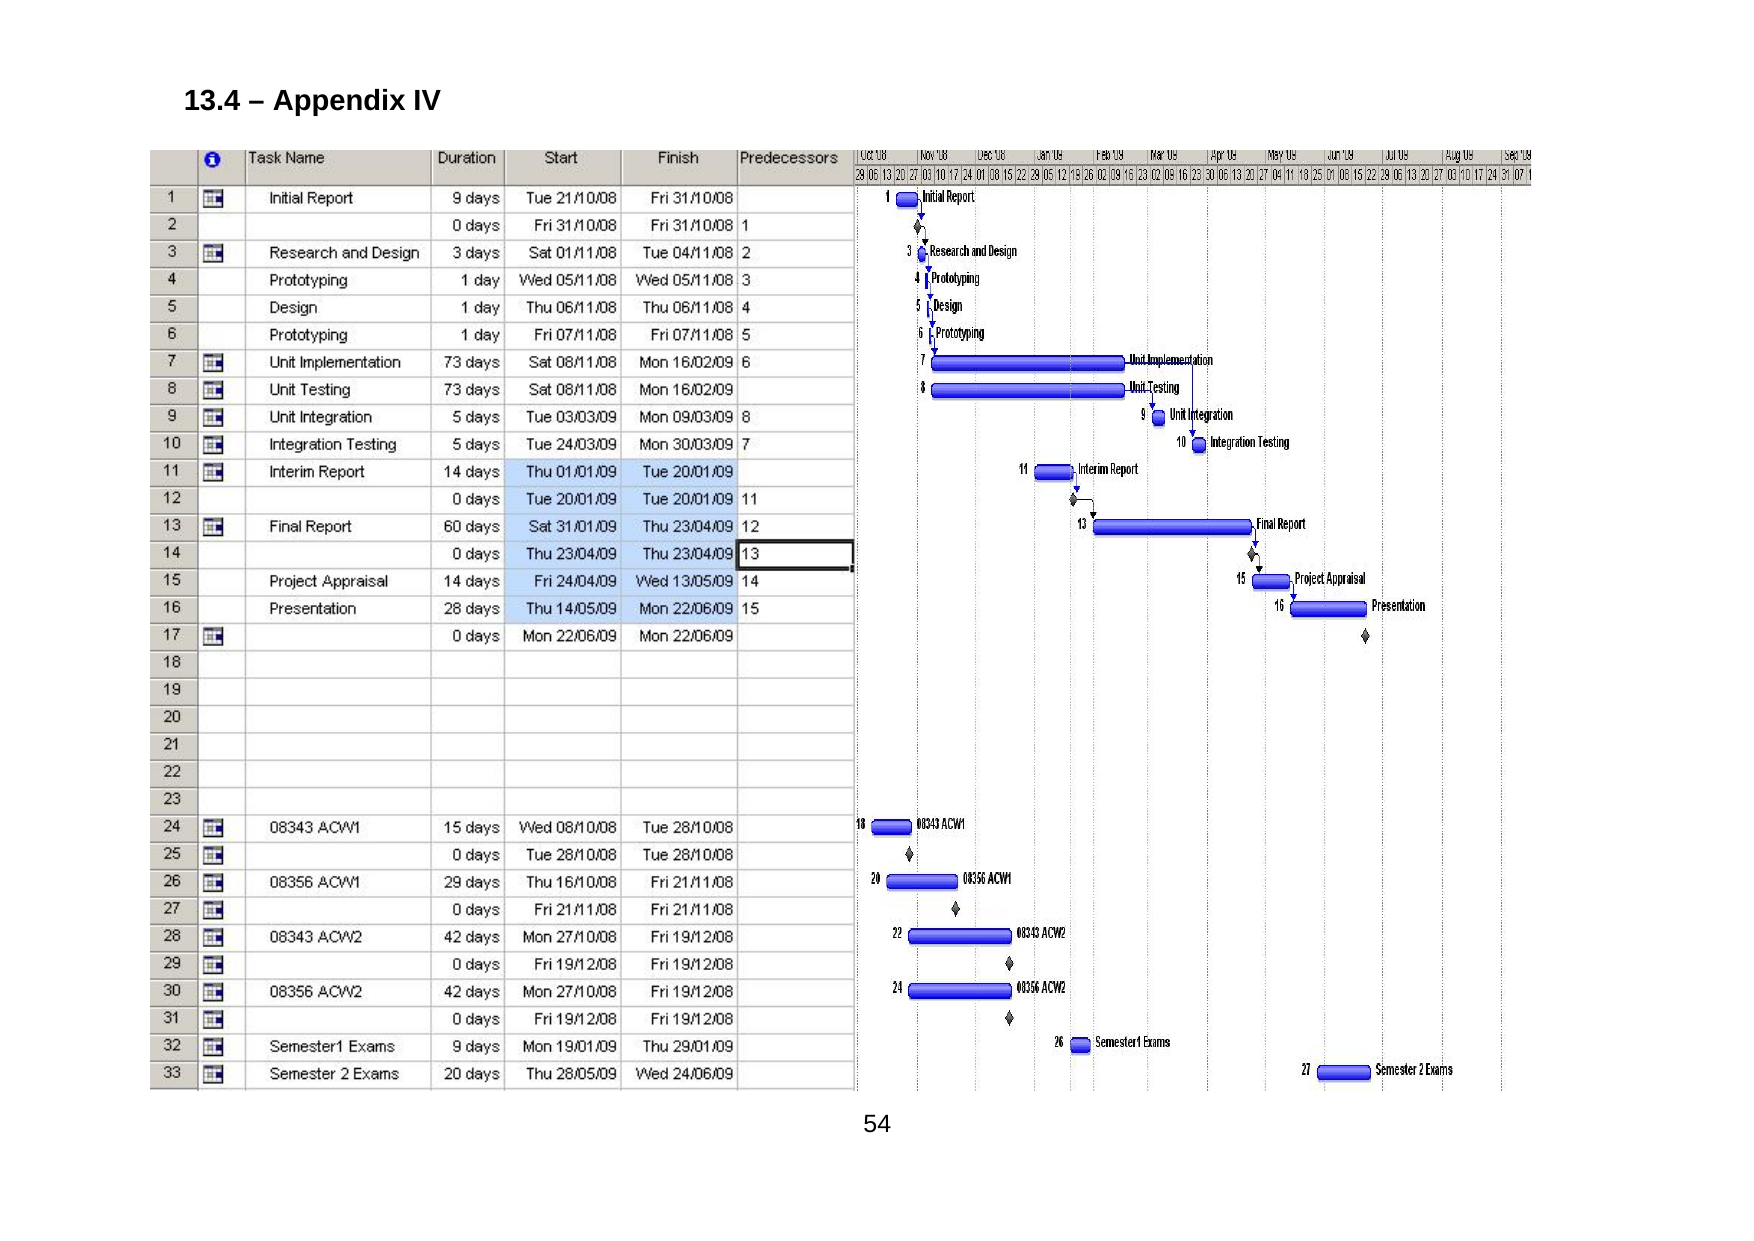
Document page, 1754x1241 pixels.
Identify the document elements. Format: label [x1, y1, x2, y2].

picture [150, 150, 1532, 1091]
